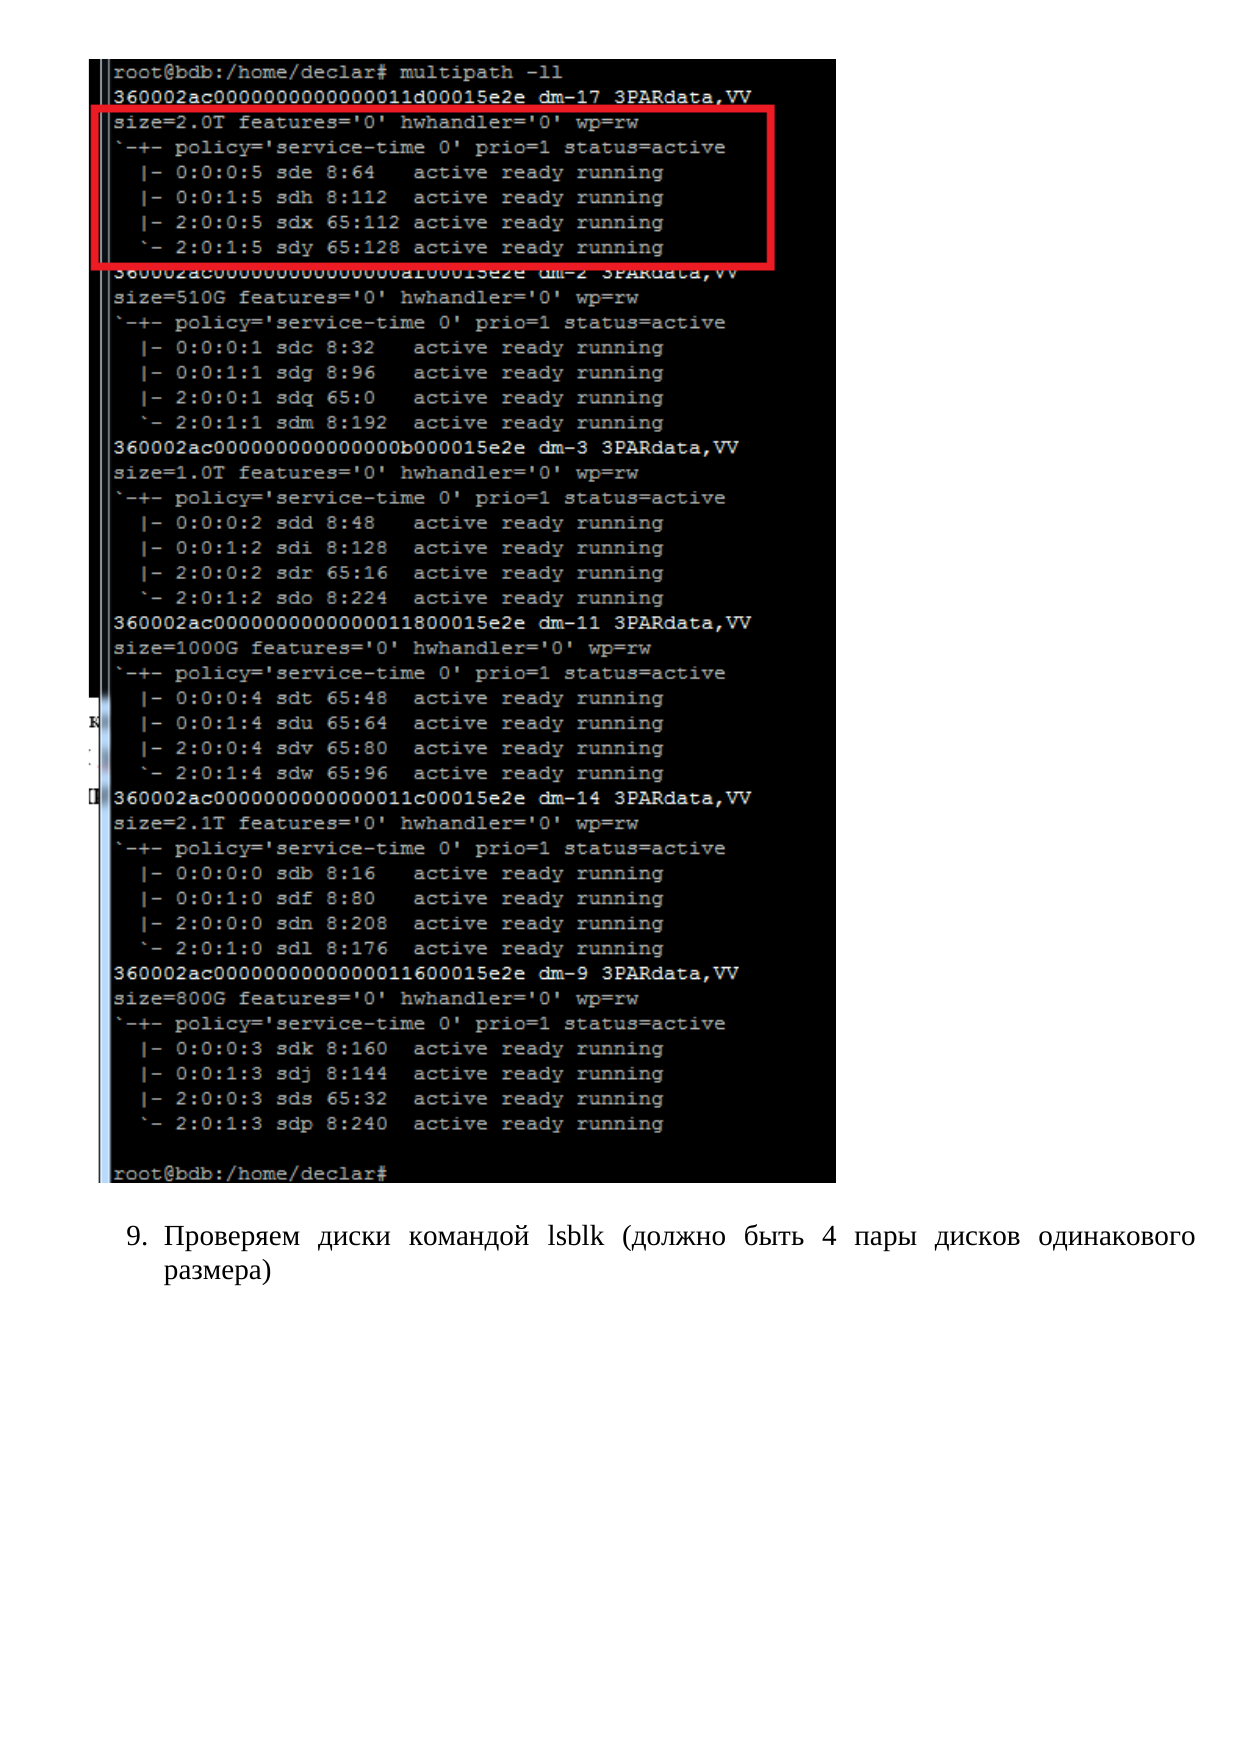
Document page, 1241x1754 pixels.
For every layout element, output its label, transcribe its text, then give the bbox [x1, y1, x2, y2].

list Проверяем диски командой lsblk (должно быть 4 пары дисков одинакового размера) [126, 1218, 1196, 1286]
picture [88, 59, 836, 1183]
